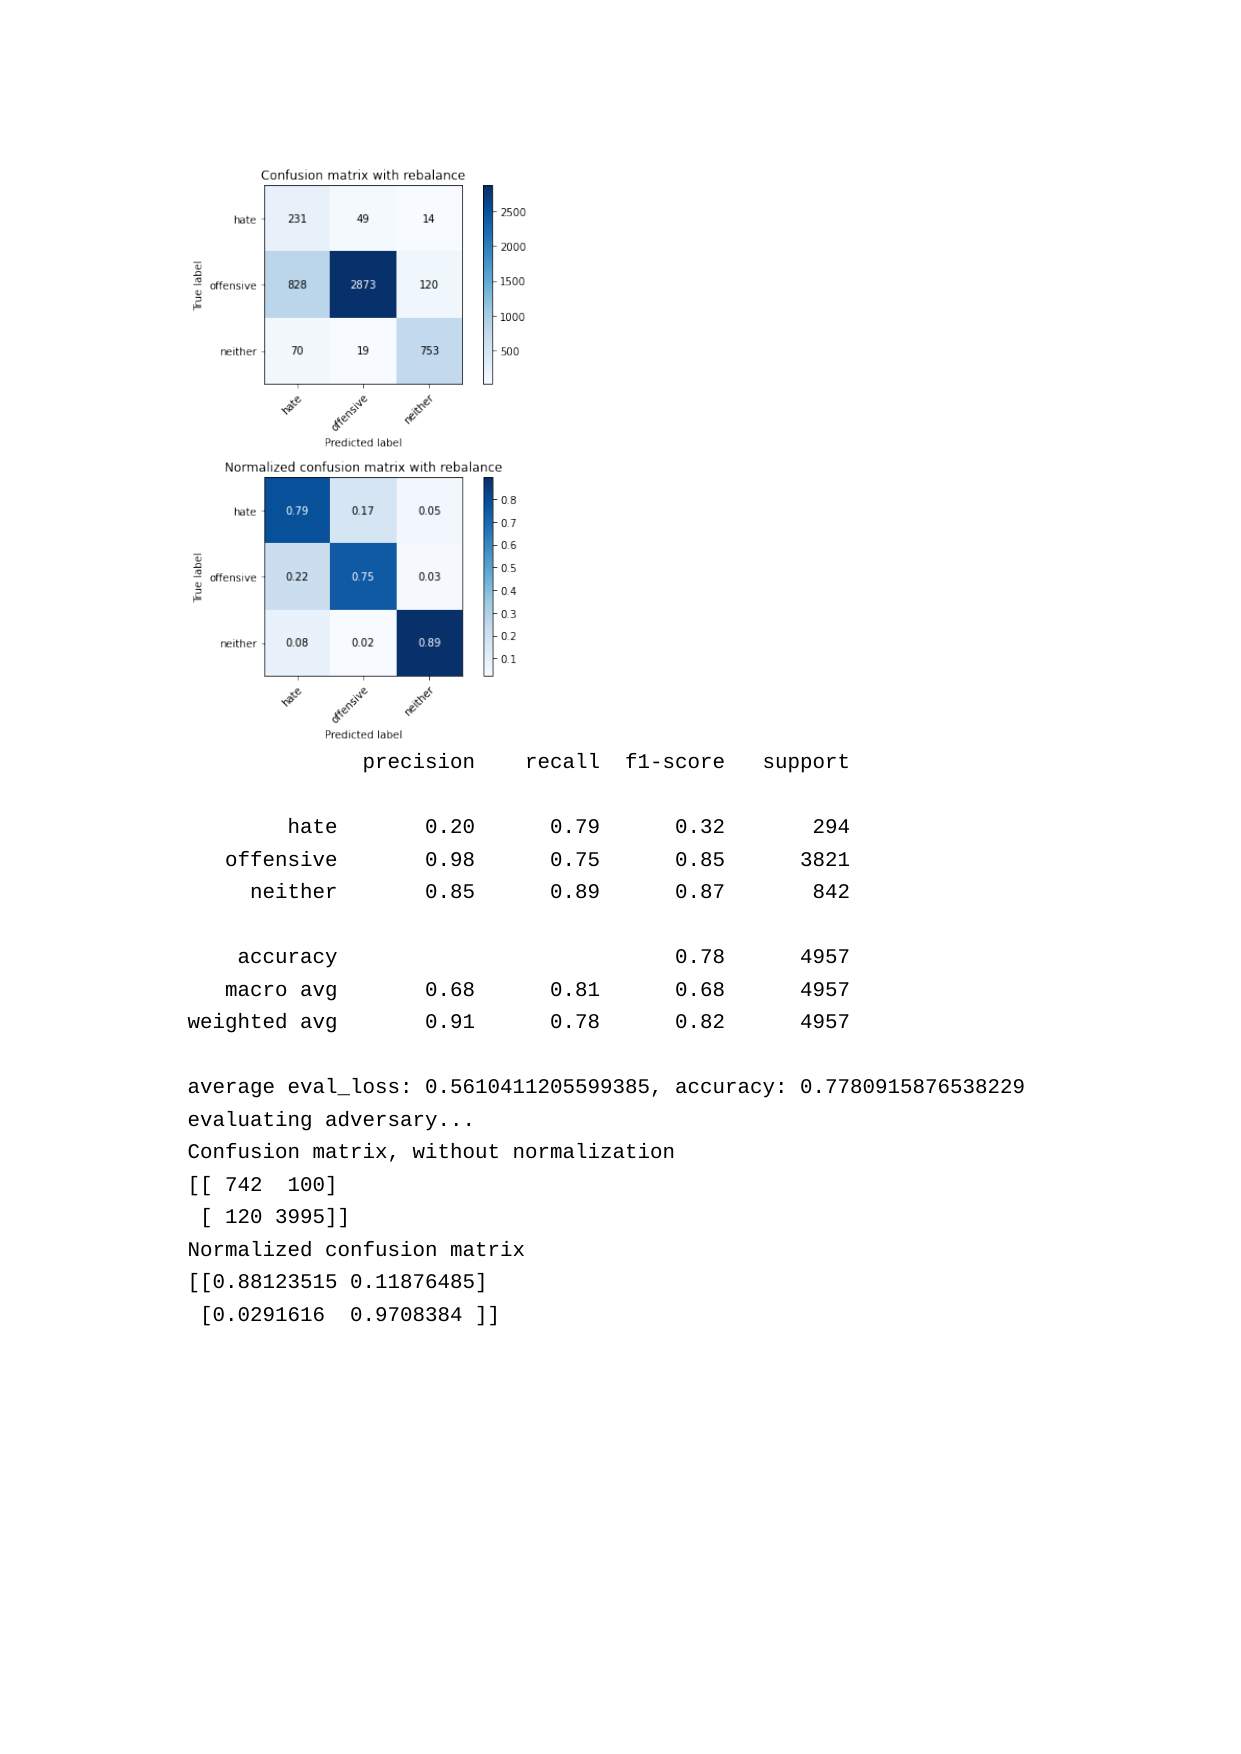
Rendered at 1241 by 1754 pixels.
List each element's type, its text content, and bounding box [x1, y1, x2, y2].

text average eval_loss: 0.5610411205599385, accuracy: 0.7780915876538229 [187, 1072, 1053, 1104]
text [0.0291616 0.9708384 ]] [187, 1299, 1053, 1332]
text offensive 0.98 0.75 0.85 3821 [187, 844, 1053, 877]
text precision recall f1-score support [187, 747, 1053, 779]
picture [187, 162, 533, 747]
text evaluating adversary... [187, 1104, 1053, 1137]
text accuracy 0.78 4957 [187, 942, 1053, 974]
text [[0.88123515 0.11876485] [187, 1267, 1053, 1299]
text weighted avg 0.91 0.78 0.82 4957 [187, 1007, 1053, 1039]
text neither 0.85 0.89 0.87 842 [187, 877, 1053, 909]
text macro avg 0.68 0.81 0.68 4957 [187, 974, 1053, 1007]
text hate 0.20 0.79 0.32 294 [187, 812, 1053, 844]
text Confusion matrix, without normalization [187, 1137, 1053, 1169]
text Normalized confusion matrix [187, 1234, 1053, 1267]
text [ 120 3995]] [187, 1202, 1053, 1234]
text [[ 742 100] [187, 1169, 1053, 1202]
